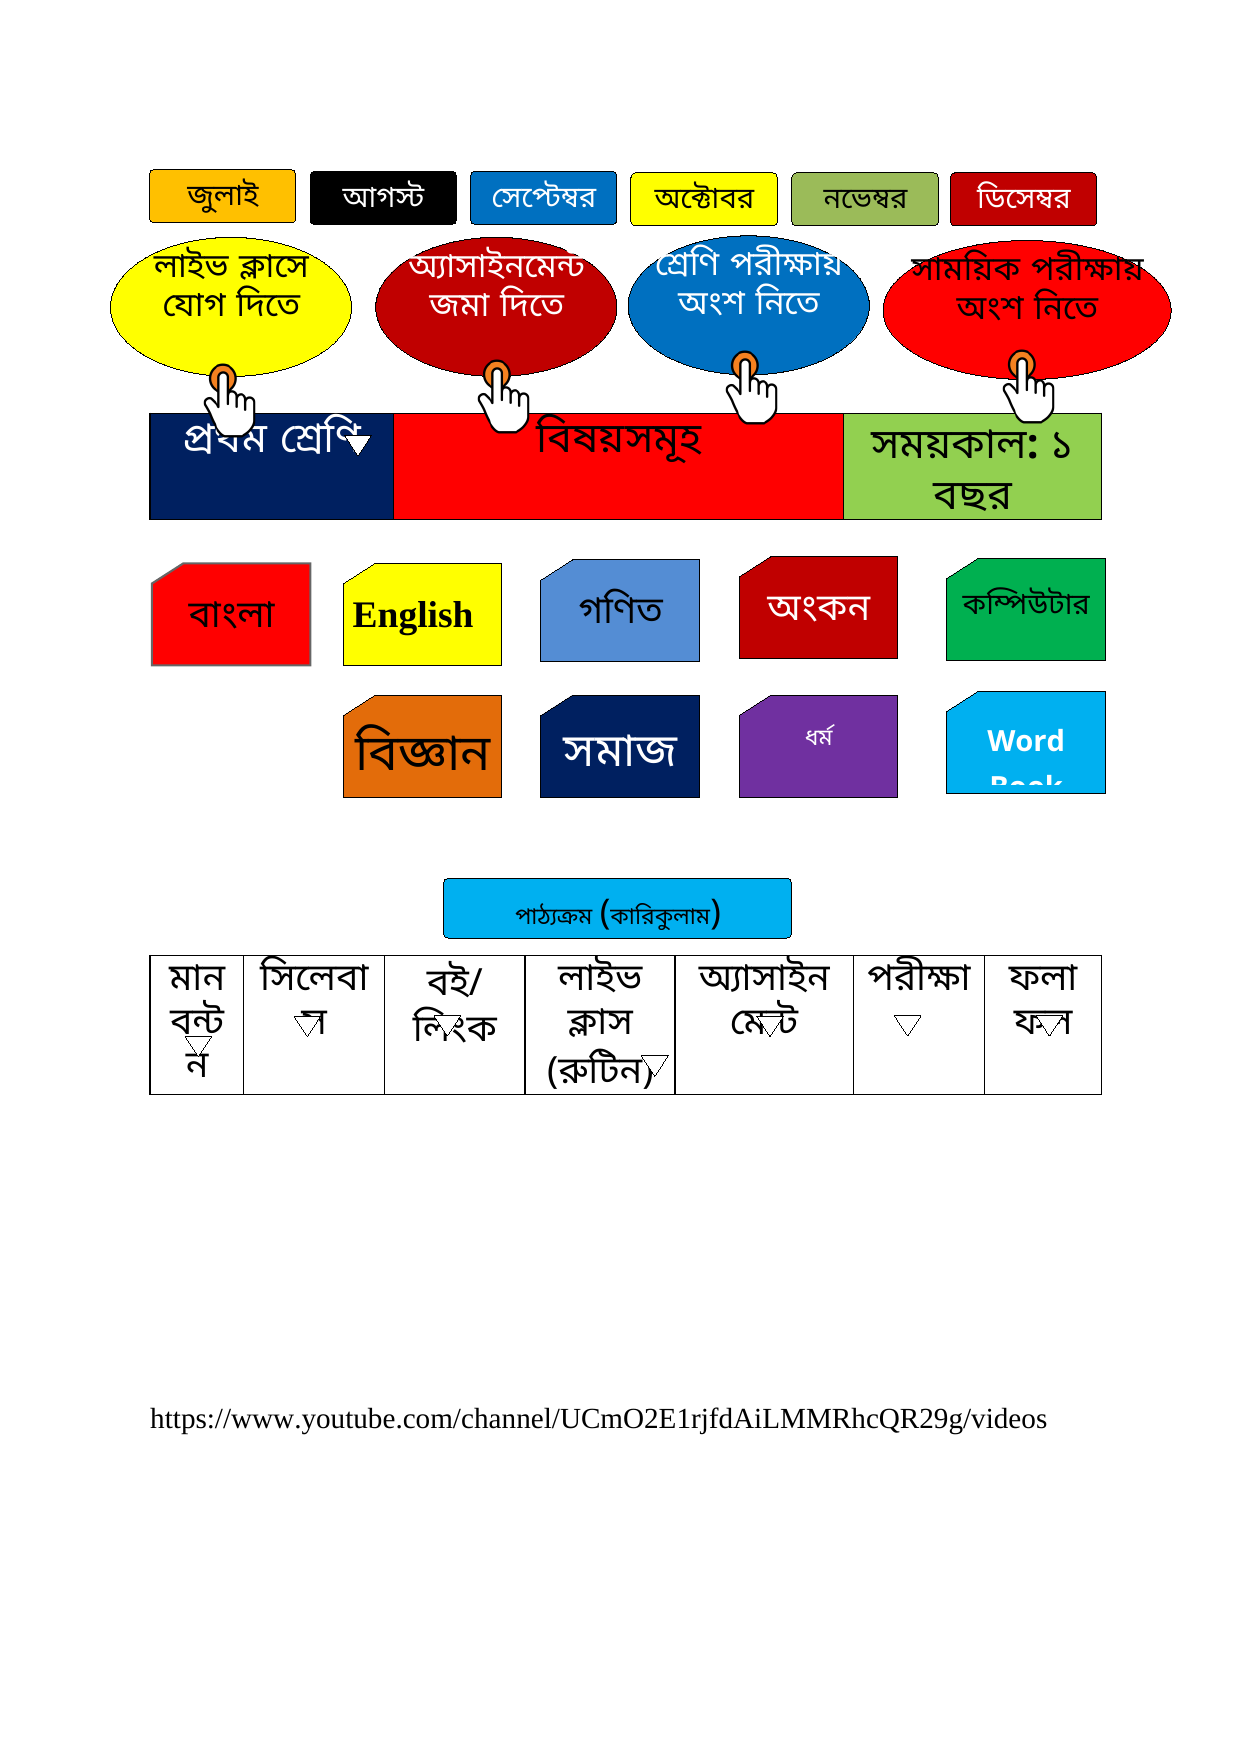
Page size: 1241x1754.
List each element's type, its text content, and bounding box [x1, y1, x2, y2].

table_header পরীক্ষা [854, 956, 984, 1094]
table_header মান বন্টন [151, 956, 243, 1094]
table_header প্রথম শ্রেণি [151, 414, 393, 519]
table_header বিষয়সমূহ [394, 414, 843, 519]
table_header সিলেবাস [244, 956, 384, 1094]
picture [989, 343, 1068, 427]
table_header লাইভ ক্লাস (রুটিন) [526, 956, 674, 1094]
text https://www.youtube.com/channel/UCmO2E1rjfdAiLMMRhcQR29g/videos [150, 1401, 1090, 1435]
picture [190, 357, 269, 441]
picture [464, 353, 543, 437]
table_header সময়কাল: ১ বছর [844, 414, 1101, 519]
table_header ফলাফল [985, 956, 1101, 1094]
picture [712, 344, 791, 428]
table_header বই/লিংক [385, 956, 524, 1094]
table_header অ্যাসাইনমেন্ট [676, 956, 853, 1094]
